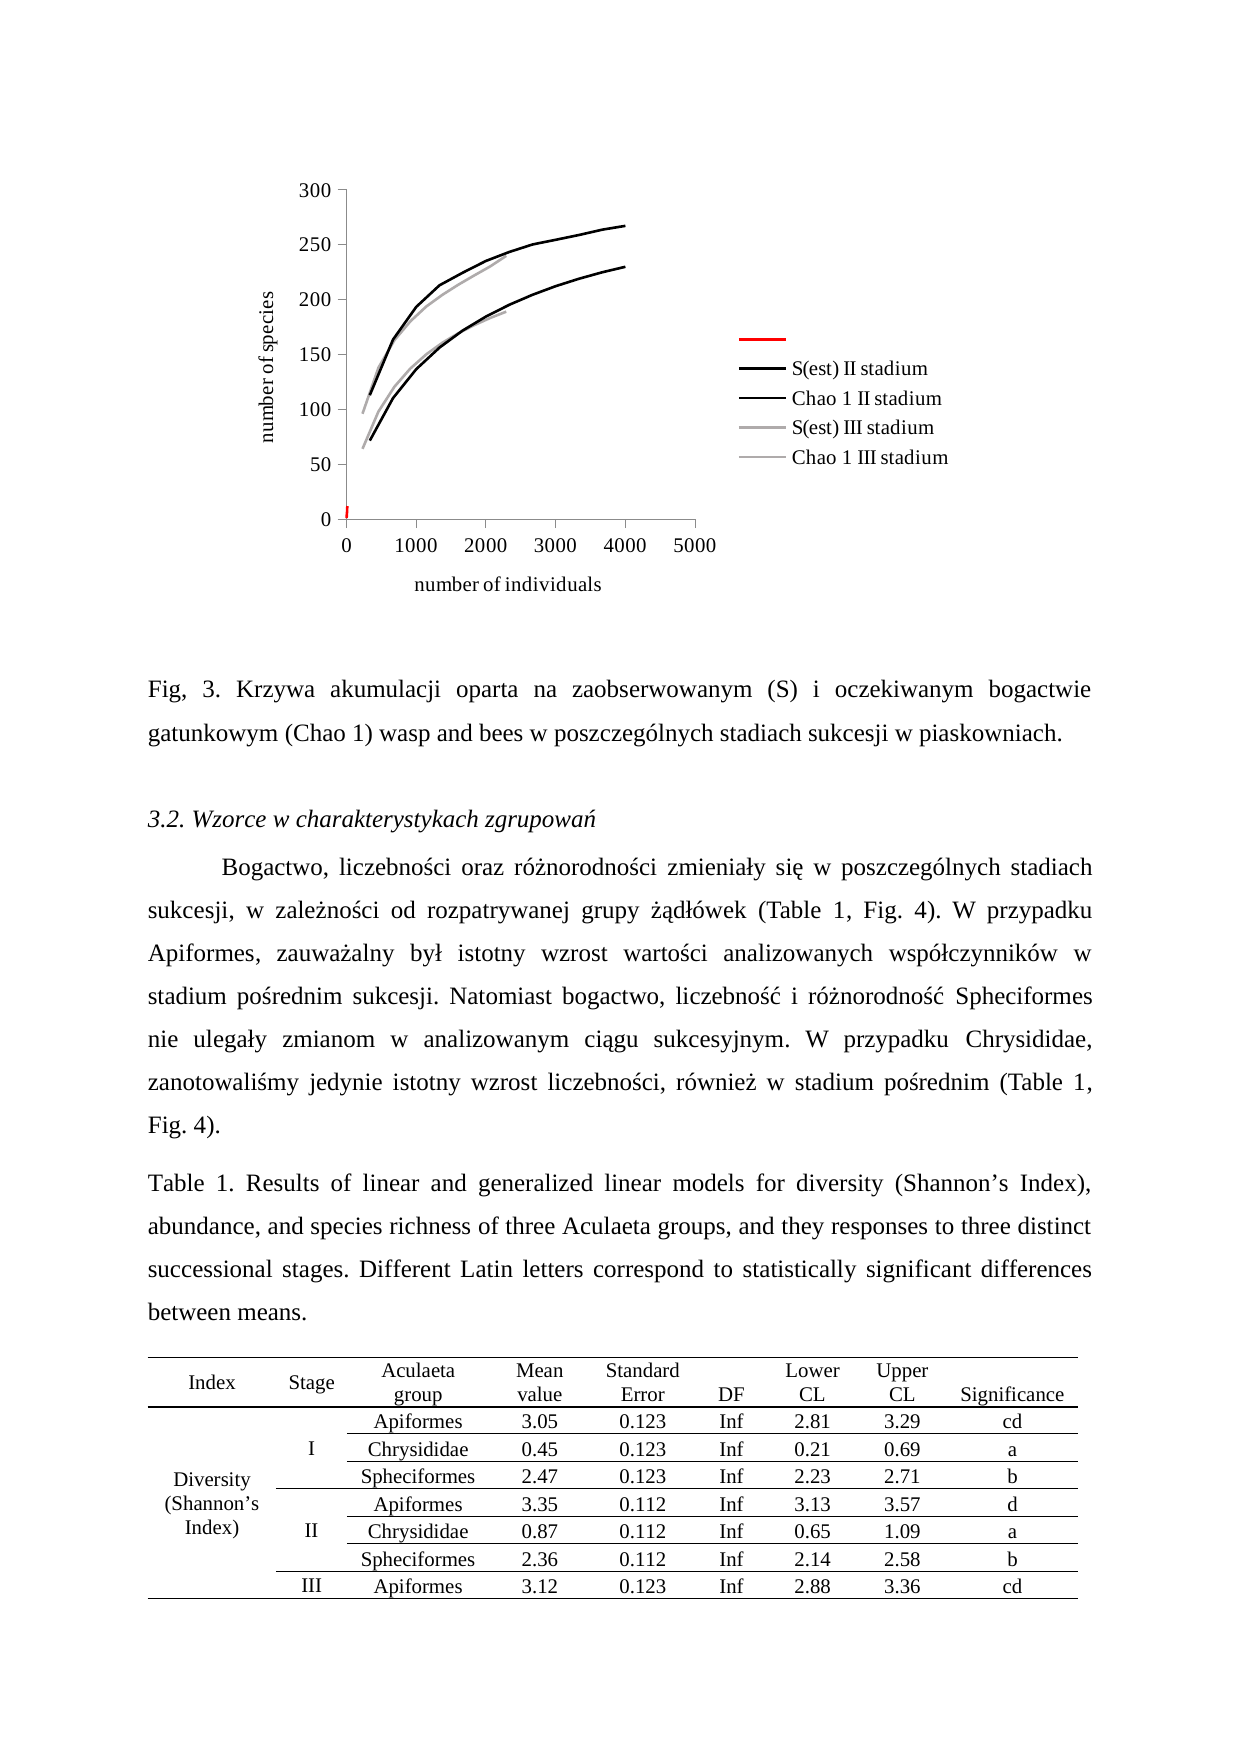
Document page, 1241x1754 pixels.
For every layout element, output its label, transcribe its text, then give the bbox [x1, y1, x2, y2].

table_header Upper CL [857, 1358, 947, 1406]
table_cell 2.88 [767, 1572, 857, 1598]
table_cell Inf [695, 1544, 767, 1571]
table_cell 0.69 [857, 1434, 947, 1461]
table_cell Spheciformes [347, 1544, 489, 1571]
table_cell Inf [695, 1572, 767, 1598]
table_cell 0.45 [489, 1434, 590, 1461]
table_cell 0.87 [489, 1517, 590, 1543]
text Bogactwo, liczebności oraz różnorodności zmieniały się w poszczególnych stadiach sukcesji, w zależności od rozpatrywanej grupy żądłówek (Table 1, Fig. 4). W przypadku Apiformes, zauważalny był istotny wzrost wartości analizowanych współczynników w stadium pośrednim sukcesji. Natomiast bogactwo, liczebność i różnorodność Spheciformes nie ulegały zmianom w analizowanym ciągu sukcesyjnym. W przypadku Chrysididae, zanotowaliśmy jedynie istotny wzrost liczebności, również w stadium pośrednim (Table 1, Fig. 4). [148, 852, 1092, 1139]
table_cell cd [947, 1408, 1077, 1433]
table_cell Chrysididae [347, 1434, 489, 1461]
table_cell 1.09 [857, 1517, 947, 1543]
table_cell Apiformes [347, 1489, 489, 1516]
table_cell 2.58 [857, 1544, 947, 1571]
text Table 1. Results of linear and generalized linear models for diversity (Shannon’s Index), abundance, and species richness of three Aculaeta groups, and they responses to three distinct successional stages. Different Latin letters correspond to statistically significant differences between means. [148, 1168, 1092, 1326]
table_cell 3.05 [489, 1408, 590, 1433]
table_cell 0.123 [590, 1434, 695, 1461]
table_cell 2.36 [489, 1544, 590, 1571]
text 3.2. Wzorce w charakterystykach zgrupowań [148, 804, 1092, 833]
table_cell 0.112 [590, 1489, 695, 1516]
table_header Lower CL [767, 1358, 857, 1406]
table_cell 3.36 [857, 1572, 947, 1598]
table_cell Inf [695, 1489, 767, 1516]
table_cell 3.35 [489, 1489, 590, 1516]
table_cell b [947, 1544, 1077, 1571]
table_cell Inf [695, 1408, 767, 1433]
table_cell a [947, 1434, 1077, 1461]
table_cell a [947, 1517, 1077, 1543]
table_cell Apiformes [347, 1572, 489, 1598]
table_cell cd [947, 1572, 1077, 1598]
table_header Index [148, 1358, 276, 1406]
table_cell 0.123 [590, 1572, 695, 1598]
text Fig, 3. Krzywa akumulacji oparta na zaobserwowanym (S) i oczekiwanym bogactwie gatunkowym (Chao 1) wasp and bees w poszczególnych stadiach sukcesji w piaskowniach. [148, 674, 1092, 746]
table_cell 0.112 [590, 1517, 695, 1543]
table_cell 2.47 [489, 1462, 590, 1488]
table_header Aculaeta group [347, 1358, 489, 1406]
table_cell 0.21 [767, 1434, 857, 1461]
table_header Significance [947, 1358, 1077, 1406]
table_cell 3.57 [857, 1489, 947, 1516]
table_cell Inf [695, 1462, 767, 1488]
table_header Standard Error [590, 1358, 695, 1406]
table_header Stage [276, 1358, 347, 1406]
table_cell Inf [695, 1517, 767, 1543]
table_cell II [276, 1489, 347, 1571]
table_cell 0.123 [590, 1408, 695, 1433]
table_header Mean value [489, 1358, 590, 1406]
table_cell Diversity (Shannon’s Index) [148, 1408, 276, 1598]
table_cell Apiformes [347, 1408, 489, 1433]
table_cell b [947, 1462, 1077, 1488]
table_cell 3.29 [857, 1408, 947, 1433]
table_cell 0.123 [590, 1462, 695, 1488]
table_header DF [695, 1358, 767, 1406]
table_cell 3.12 [489, 1572, 590, 1598]
table_cell 3.13 [767, 1489, 857, 1516]
table_cell d [947, 1489, 1077, 1516]
table_cell 0.65 [767, 1517, 857, 1543]
table_cell 2.23 [767, 1462, 857, 1488]
table_cell Chrysididae [347, 1517, 489, 1543]
table_cell Inf [695, 1434, 767, 1461]
table_cell 2.71 [857, 1462, 947, 1488]
table_cell III [276, 1572, 347, 1598]
table_cell Spheciformes [347, 1462, 489, 1488]
table_cell I [276, 1408, 347, 1488]
table_cell 0.112 [590, 1544, 695, 1571]
table_cell 2.81 [767, 1408, 857, 1433]
table_cell 2.14 [767, 1544, 857, 1571]
